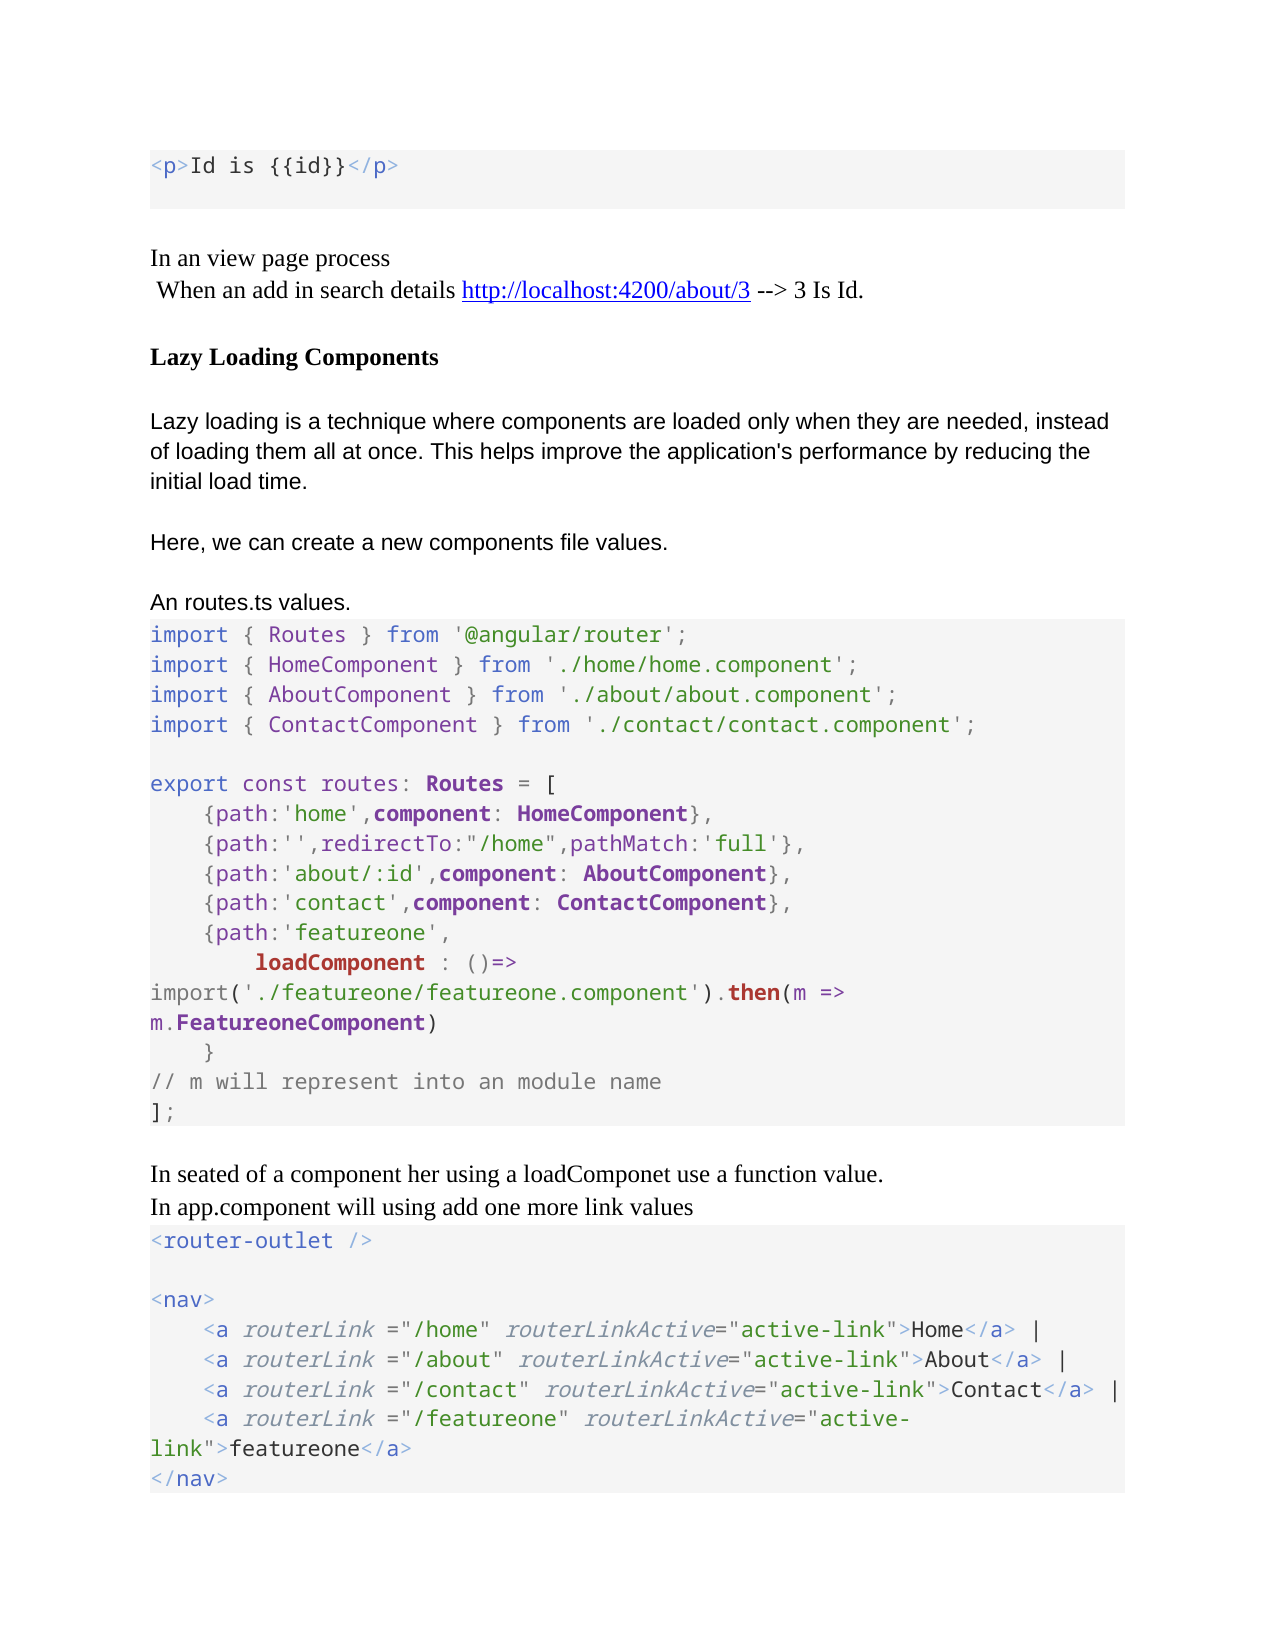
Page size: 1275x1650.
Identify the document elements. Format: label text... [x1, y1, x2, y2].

text Lazy loading is a technique where components are loaded only when they are needed, instead of loading them all at once. This helps improve the application's performance by reducing the initial load time. [150, 408, 1125, 494]
text <a routerLink ="/home" routerLinkActive="active-link">Home</a> | [150, 1314, 1125, 1344]
text import { AboutComponent } from './about/about.component'; [150, 679, 1125, 708]
text // m will represent into an module name [150, 1066, 1125, 1096]
text <p>Id is {{id}}</p> [150, 150, 1125, 180]
text In seated of a component her using a loadComponet use a function value. [150, 1159, 1125, 1187]
text <a routerLink ="/featureone" routerLinkActive="active-link">featureone</a> [150, 1403, 1125, 1463]
text <router-outlet /> [150, 1225, 1125, 1254]
text Here, we can create a new components file values. [150, 528, 1125, 555]
text import { ContactComponent } from './contact/contact.component'; [150, 708, 1125, 738]
text </nav> [150, 1463, 1125, 1493]
text <a routerLink ="/about" routerLinkActive="active-link">About</a> | [150, 1344, 1125, 1374]
text In app.component will using add one more link values [150, 1192, 1125, 1220]
text An routes.ts values. [150, 589, 1125, 615]
text In an view page process [150, 243, 1125, 271]
text {path:'featureone', [150, 917, 1125, 947]
text <a routerLink ="/contact" routerLinkActive="active-link">Contact</a> | [150, 1374, 1125, 1403]
text {path:'home',component: HomeComponent}, [150, 798, 1125, 828]
text export const routes: Routes = [ [150, 768, 1125, 798]
text <nav> [150, 1284, 1125, 1314]
text {path:'about/:id',component: AboutComponent}, [150, 857, 1125, 887]
text When an add in search details http://localhost:4200/about/3 --> 3 Is Id. [150, 276, 1125, 304]
text {path:'',redirectTo:"/home",pathMatch:'full'}, [150, 828, 1125, 857]
text Lazy Loading Components [150, 342, 1125, 370]
text {path:'contact',component: ContactComponent}, [150, 887, 1125, 917]
text loadComponent : ()=> import('./featureone/featureone.component').then(m => m.FeatureoneComponent) [150, 947, 1125, 1036]
text } [150, 1036, 1125, 1066]
text ]; [150, 1096, 1125, 1126]
text import { HomeComponent } from './home/home.component'; [150, 649, 1125, 679]
text import { Routes } from '@angular/router'; [150, 619, 1125, 649]
